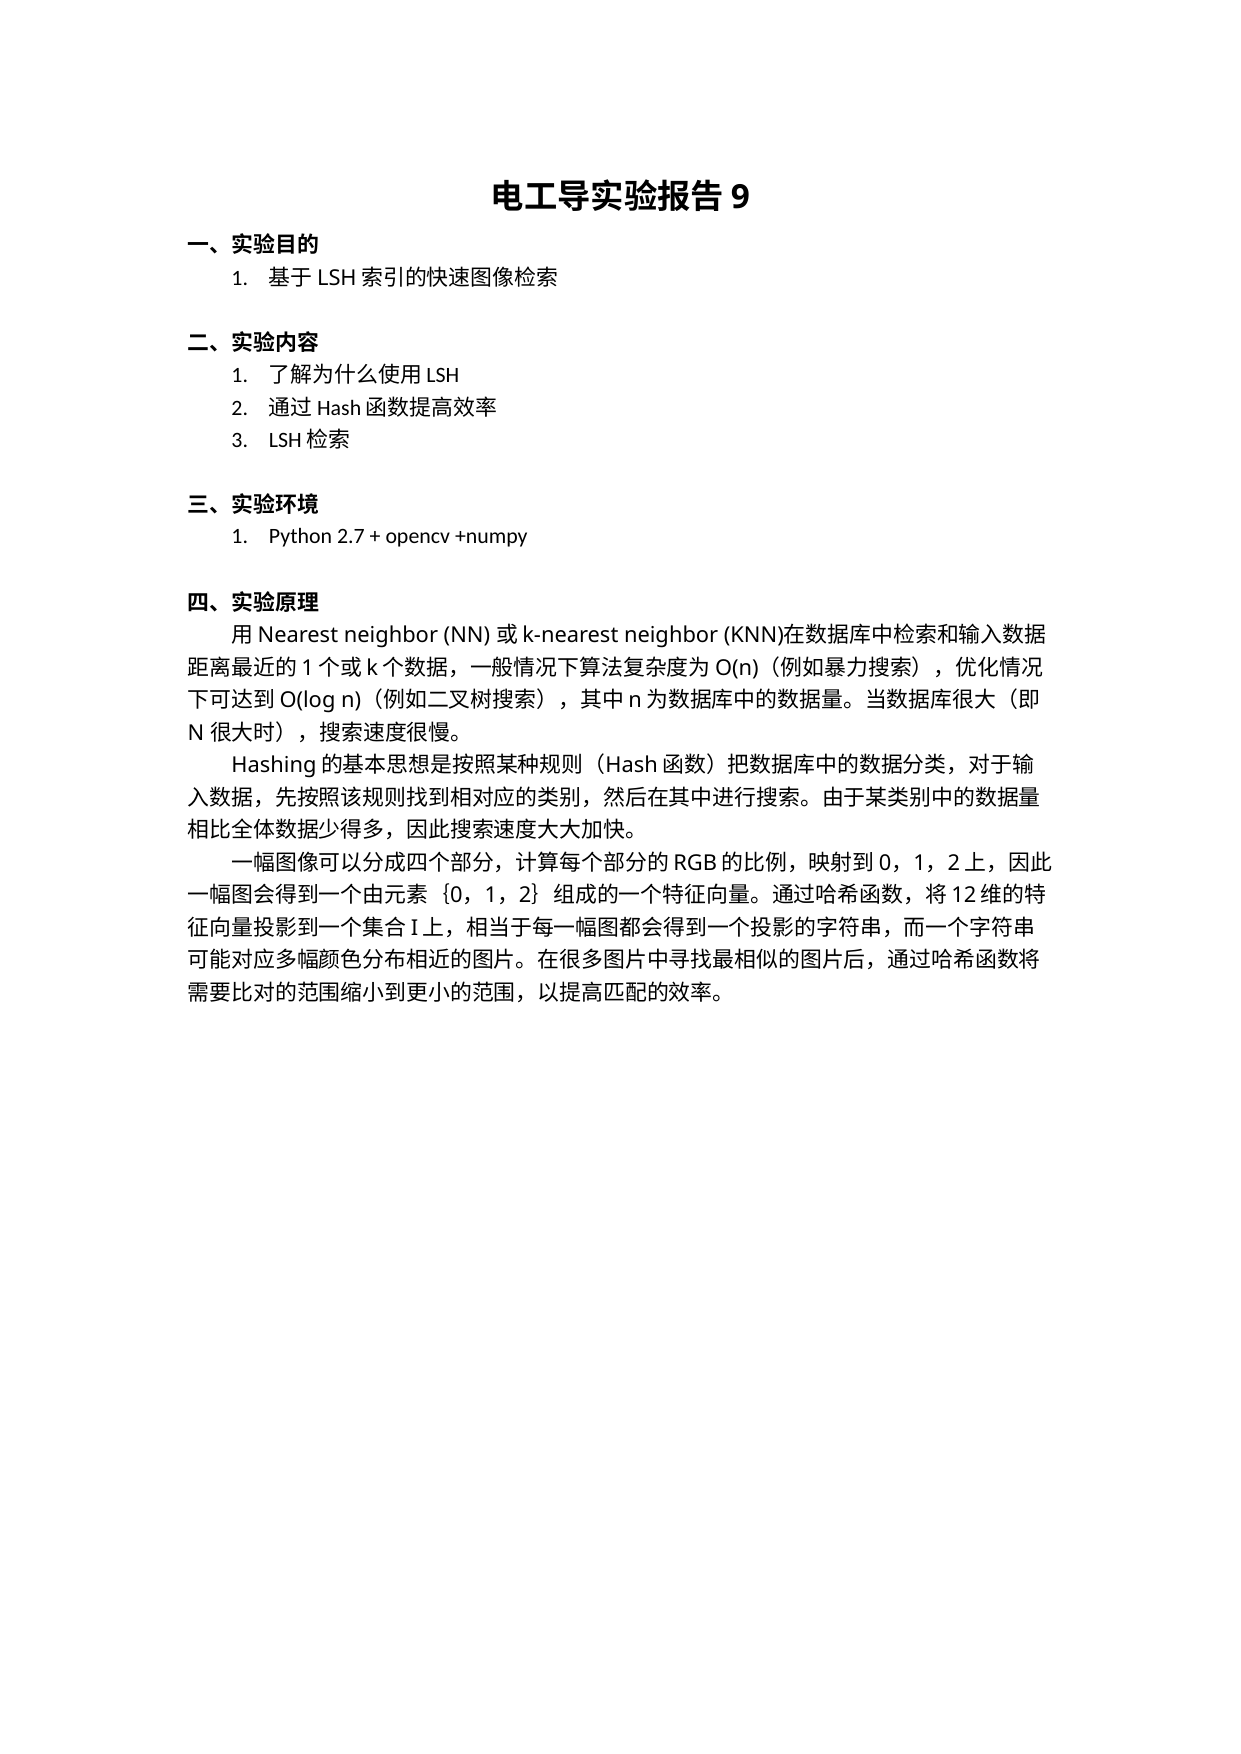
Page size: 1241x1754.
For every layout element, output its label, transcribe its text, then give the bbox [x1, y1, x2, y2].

list 基于LSH索引的快速图像检索 [231, 259, 1053, 292]
text 四、实验原理 [187, 584, 1053, 617]
text 二、实验内容 [187, 324, 1053, 357]
list Python 2.7 + opencv +numpy [231, 519, 1053, 552]
text 一、实验目的 [187, 227, 1053, 259]
text Hashing的基本思想是按照某种规则（Hash函数）把数据库中的数据分类，对于输入数据，先按照该规则找到相对应的类别，然后在其中进行搜索。由于某类别中的数据量相比全体数据少得多，因此搜索速度大大加快。 [187, 747, 1053, 844]
text 一幅图像可以分成四个部分，计算每个部分的RGB的比例，映射到0，1，2上，因此一幅图会得到一个由元素｛0，1，2｝组成的一个特征向量。通过哈希函数，将12维的特征向量投影到一个集合I上，相当于每一幅图都会得到一个投影的字符串，而一个字符串可能对应多幅颜色分布相近的图片。在很多图片中寻找最相似的图片后，通过哈希函数将需要比对的范围缩小到更小的范围，以提高匹配的效率。 [187, 844, 1053, 1007]
text 用Nearest neighbor (NN) 或k-nearest neighbor (KNN)在数据库中检索和输入数据距离最近的1个或k个数据，一般情况下算法复杂度为O(n)（例如暴力搜索），优化情况下可达到O(log n)（例如二叉树搜索），其中n为数据库中的数据量。当数据库很大（即N 很大时），搜索速度很慢。 [187, 617, 1053, 747]
list LSH检索 [231, 422, 1053, 454]
list 了解为什么使用LSH [231, 357, 1053, 389]
list 通过Hash函数提高效率 [231, 389, 1053, 422]
text 电工导实验报告9 [187, 162, 1053, 227]
text 三、实验环境 [187, 487, 1053, 519]
